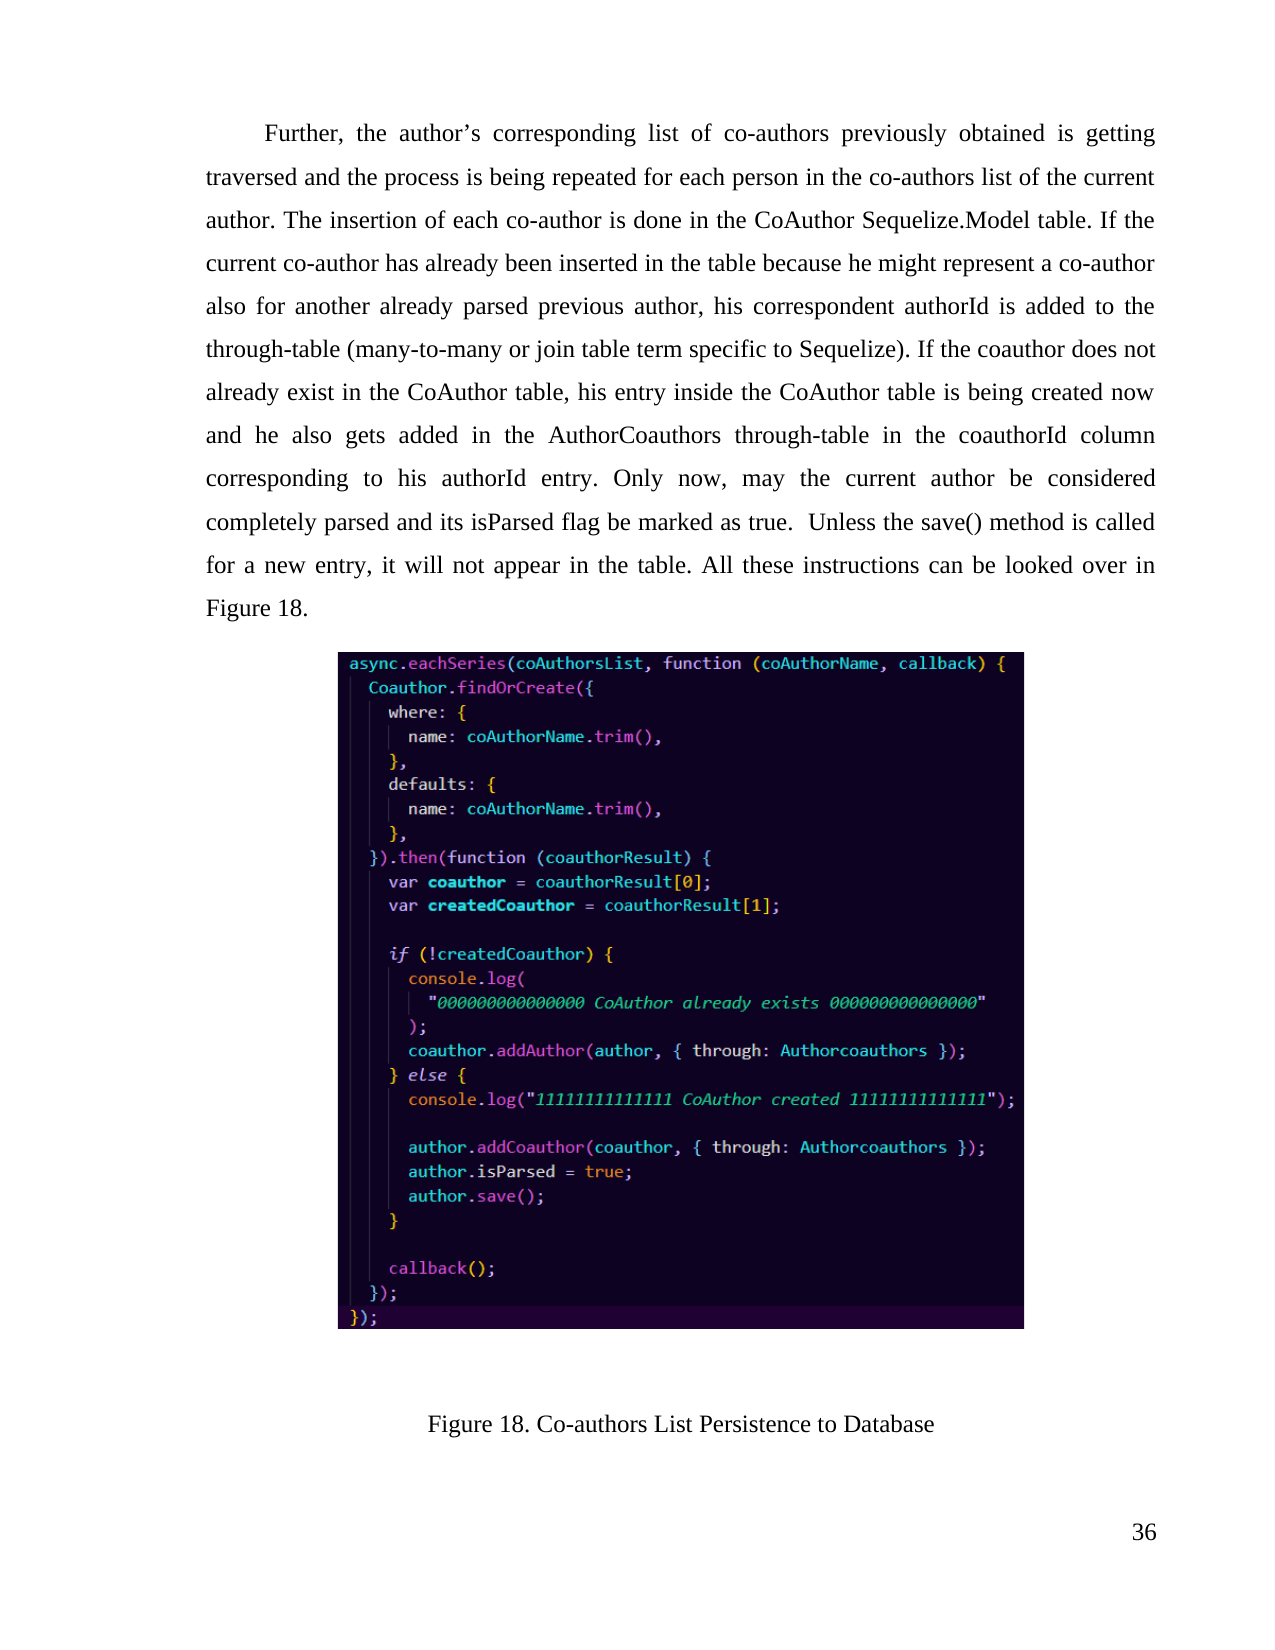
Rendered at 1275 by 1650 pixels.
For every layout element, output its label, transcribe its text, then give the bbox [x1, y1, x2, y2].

text Further, the author’s corresponding list of co-authors previously obtained is getting traversed and the process is being repeated for each person in the co-authors list of the current author. The insertion of each co-author is done in the CoAuthor Sequelize.Model table. If the current co-author has already been inserted in the table because he might represent a co-author also for another already parsed previous author, his correspondent authorId is added to the through-table (many-to-many or join table term specific to Sequelize). If the coauthor does not already exist in the CoAuthor table, his entry inside the CoAuthor table is being created now and he also gets added in the AuthorCoauthors through-table in the coauthorId column corresponding to his authorId entry. Only now, may the current author be considered completely parsed and its isParsed flag be marked as true. Unless the save() method is called for a new entry, it will not appear in the table. All these instructions can be looked over in Figure 18. [206, 118, 1156, 622]
text Figure 18. Co-authors List Persistence to Database [206, 1409, 1156, 1438]
picture [337, 652, 1025, 1329]
